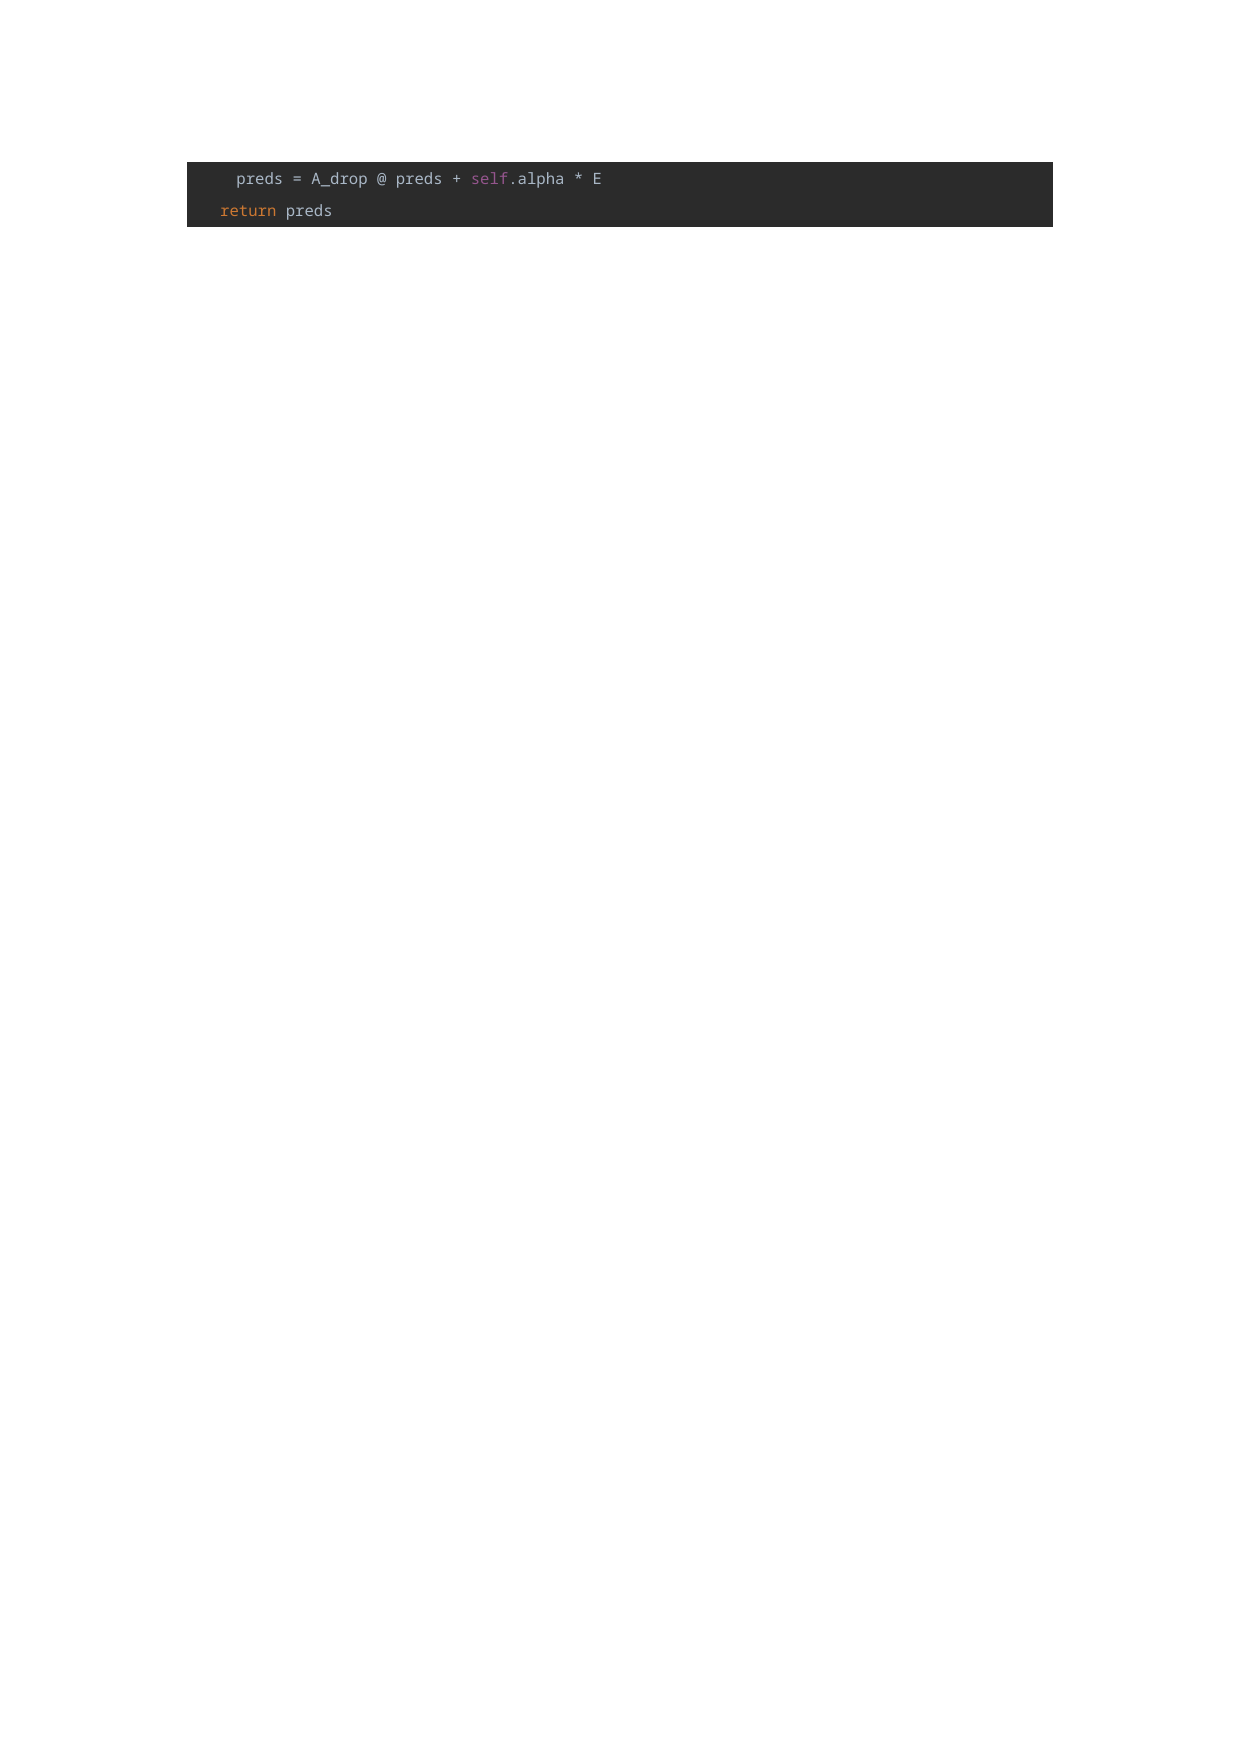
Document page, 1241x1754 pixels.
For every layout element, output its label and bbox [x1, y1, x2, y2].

text [187, 162, 1053, 227]
